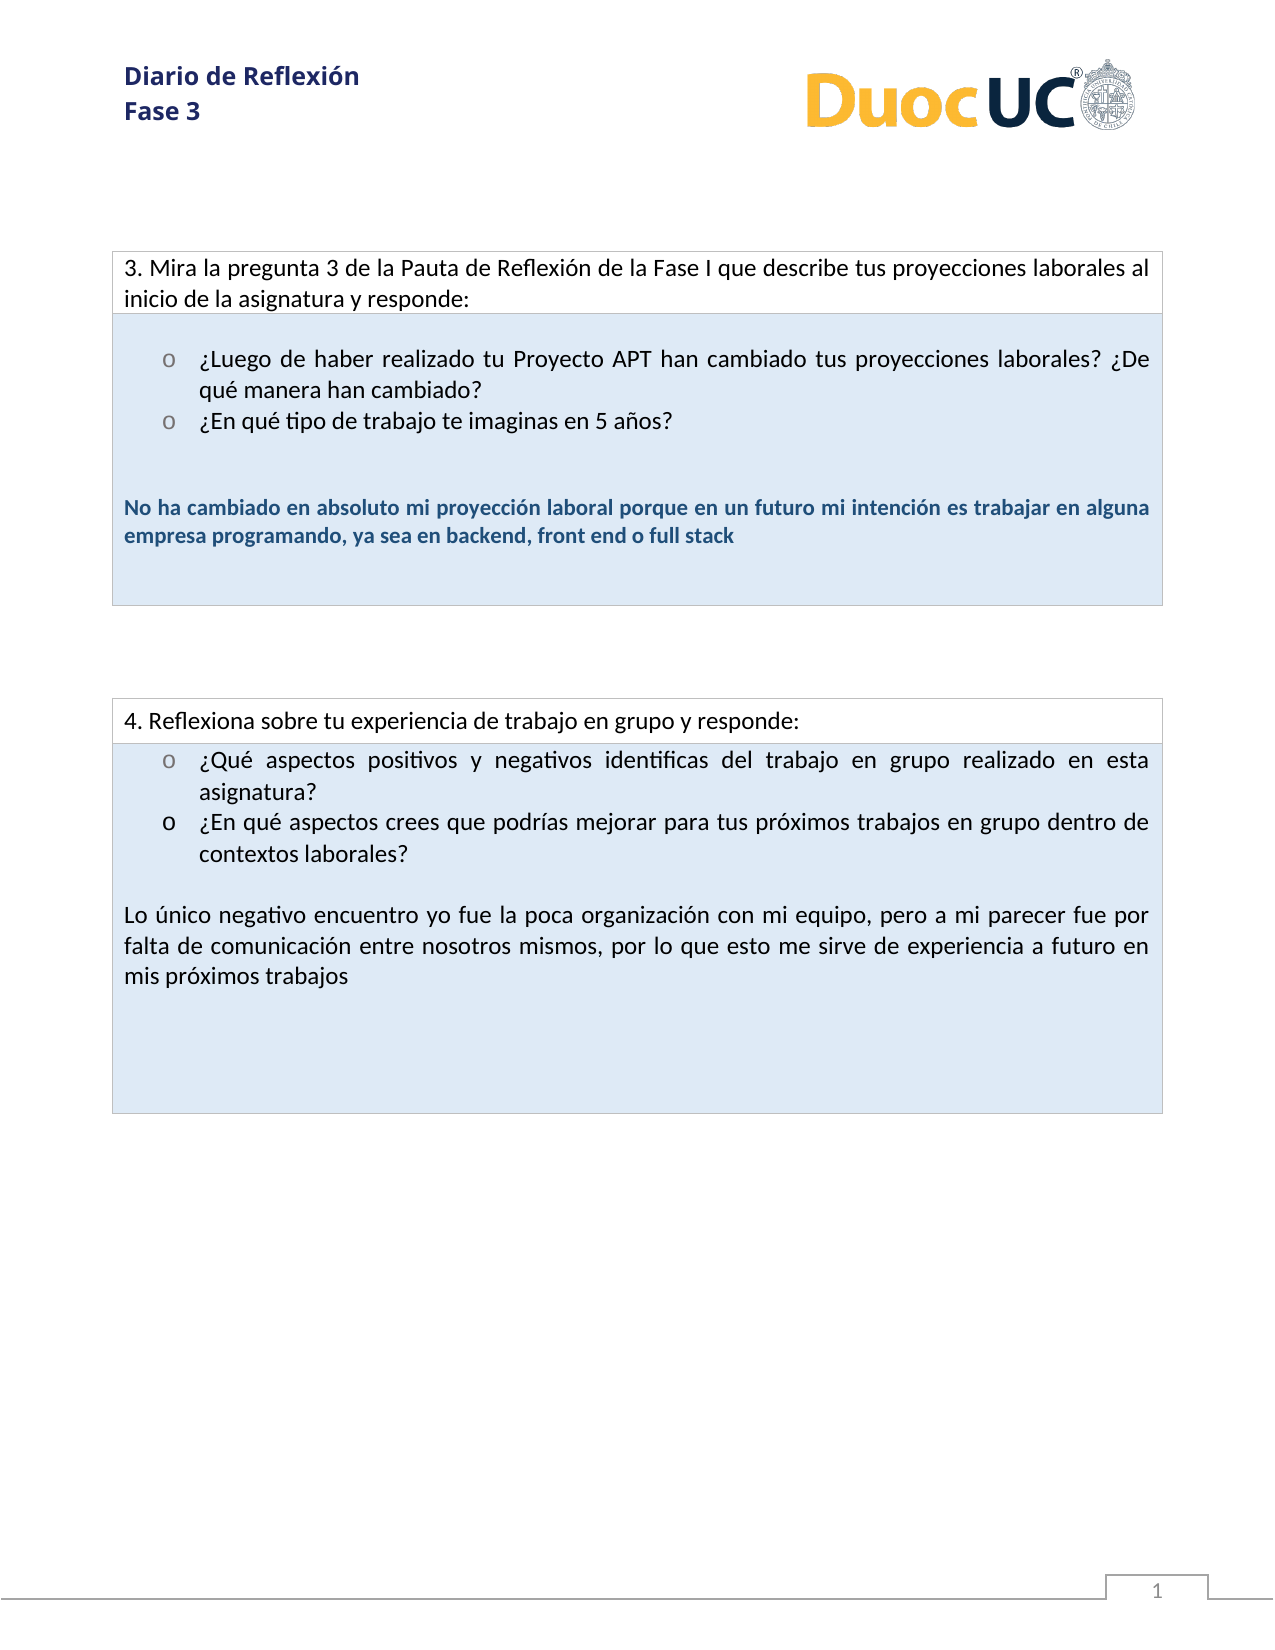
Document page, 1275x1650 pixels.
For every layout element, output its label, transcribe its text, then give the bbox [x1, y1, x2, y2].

table_header 4. Reflexiona sobre tu experiencia de trabajo en grupo y responde: [113, 699, 1162, 743]
table_cell ¿Qué aspectos positivos y negativos identificas del trabajo en grupo realizado en esta asignatura? ¿En qué aspectos crees que podrías mejorar para tus próximos trabajos en grupo dentro de contextos laborales? Lo único negativo encuentro yo fue la poca organización con mi equipo, pero a mi parecer fue por falta de comunicación entre nosotros mismos, por lo que esto me sirve de experiencia a futuro en mis próximos trabajos [113, 744, 1162, 1113]
table_cell ¿Luego de haber realizado tu Proyecto APT han cambiado tus proyecciones laborales? ¿De qué manera han cambiado? ¿En qué tipo de trabajo te imaginas en 5 años? No ha cambiado en absoluto mi proyección laboral porque en un futuro mi intención es trabajar en alguna empresa programando, ya sea en backend, front end o full stack [113, 314, 1162, 605]
table_header 3. Mira la pregunta 3 de la Pauta de Reflexión de la Fase I que describe tus proyecciones laborales al inicio de la asignatura y responde: [113, 252, 1162, 313]
picture [807, 59, 1135, 130]
